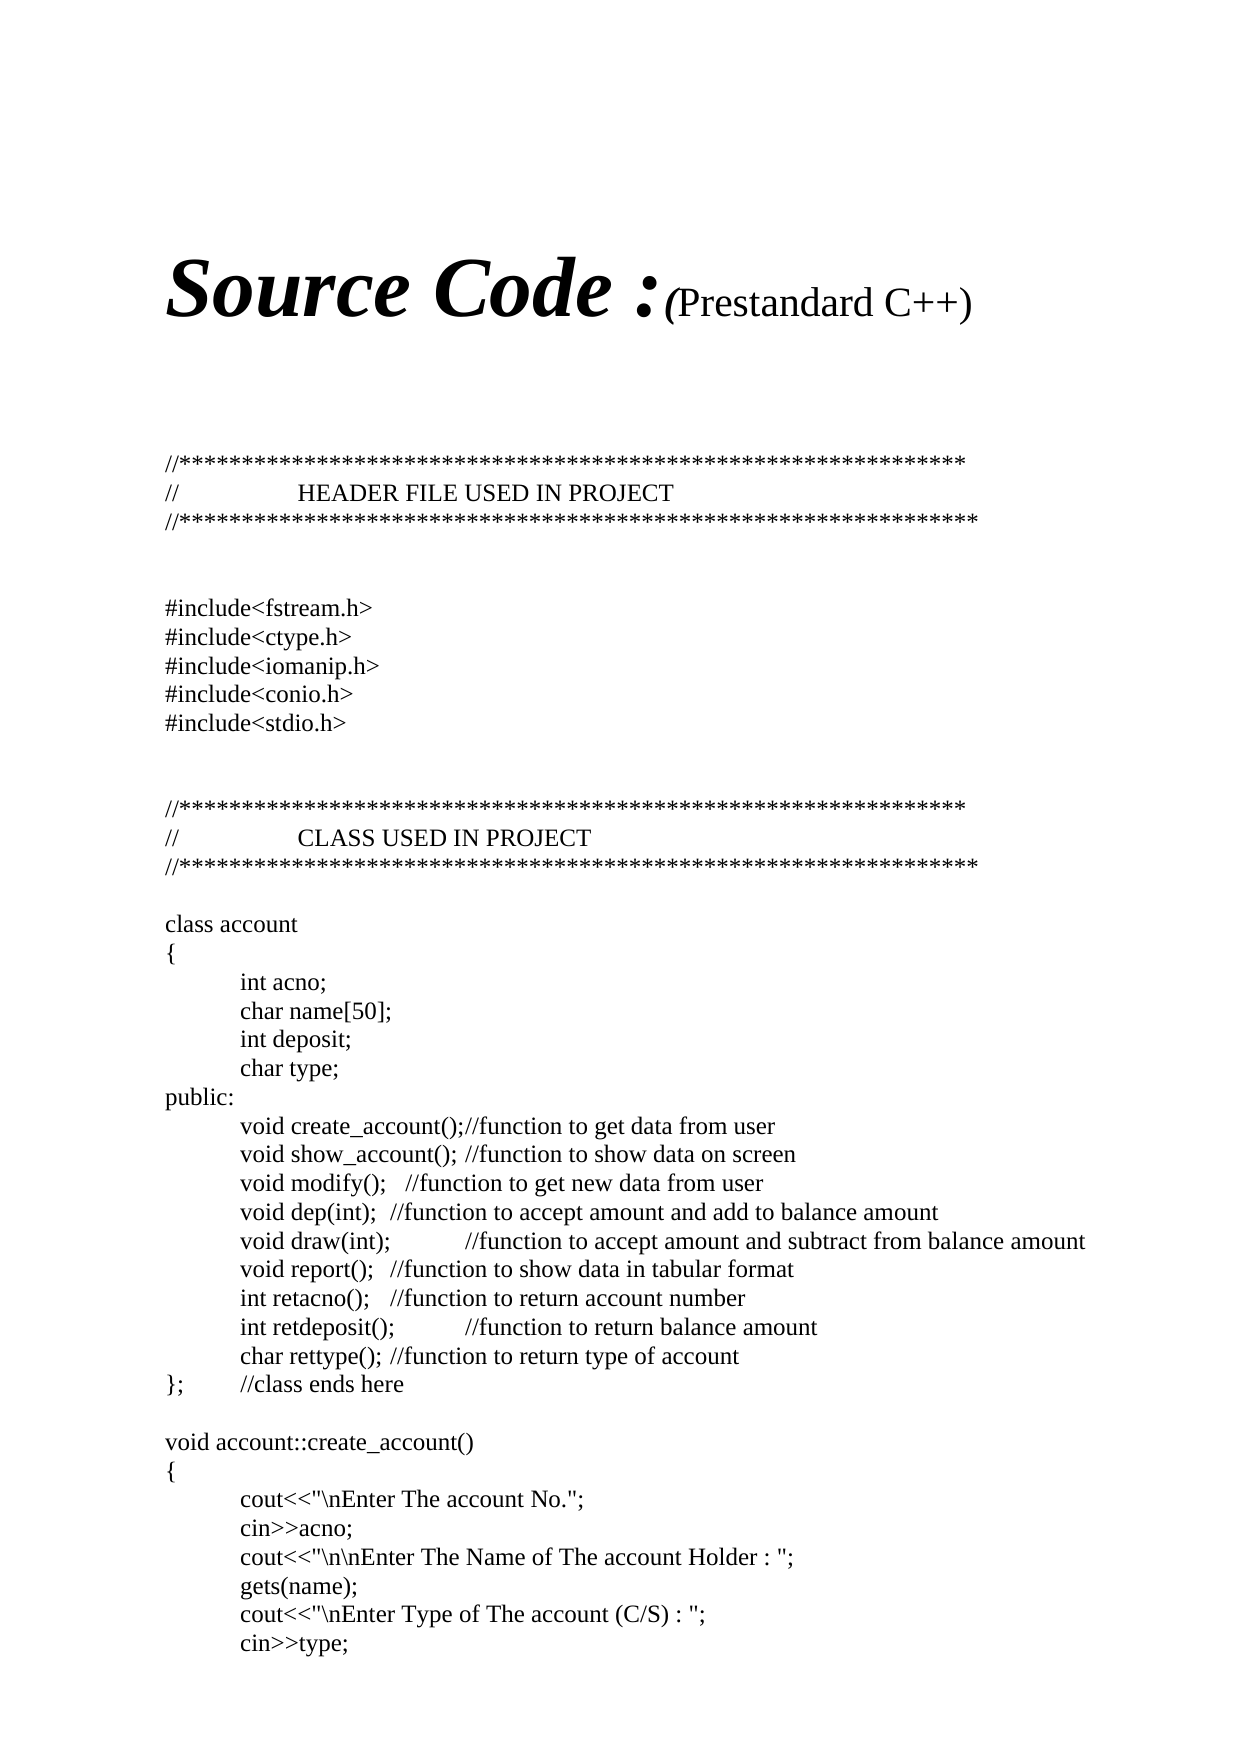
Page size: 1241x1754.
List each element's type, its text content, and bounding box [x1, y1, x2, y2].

text //*************************************************************** [165, 449, 1125, 478]
text char name[50]; [165, 996, 1125, 1024]
text { [165, 938, 1125, 967]
text public: [165, 1082, 1125, 1111]
text void draw(int); //function to accept amount and subtract from balance amount [165, 1226, 1125, 1254]
text int retdeposit(); //function to return balance amount [165, 1312, 1125, 1341]
text void show_account(); //function to show data on screen [165, 1139, 1125, 1168]
text gets(name); [165, 1571, 1125, 1599]
text int deposit; [165, 1024, 1125, 1053]
text #include<conio.h> [165, 679, 1125, 708]
text cout<<"\nEnter Type of The account (C/S) : "; [165, 1599, 1125, 1628]
text //**************************************************************** [165, 852, 1125, 881]
text char rettype(); //function to return type of account [165, 1341, 1125, 1369]
text int retacno(); //function to return account number [165, 1283, 1125, 1312]
text Source Code :(Prestandard C++) [165, 236, 1125, 334]
text cout<<"\n\nEnter The Name of The account Holder : "; [165, 1542, 1125, 1571]
text cout<<"\nEnter The account No."; [165, 1484, 1125, 1513]
text #include<stdio.h> [165, 708, 1125, 737]
text #include<iomanip.h> [165, 651, 1125, 679]
text void dep(int); //function to accept amount and add to balance amount [165, 1197, 1125, 1226]
text void modify(); //function to get new data from user [165, 1168, 1125, 1197]
text cin>>acno; [165, 1513, 1125, 1542]
text }; //class ends here [165, 1369, 1125, 1398]
text class account [165, 909, 1125, 938]
text // HEADER FILE USED IN PROJECT [165, 478, 1125, 507]
text { [165, 1456, 1125, 1484]
text //**************************************************************** [165, 507, 1125, 536]
text cin>>type; [165, 1628, 1125, 1657]
text void create_account(); //function to get data from user [165, 1111, 1125, 1139]
text char type; [165, 1053, 1125, 1082]
text int acno; [165, 967, 1125, 996]
text //*************************************************************** [165, 794, 1125, 823]
text void account::create_account() [165, 1427, 1125, 1456]
text #include<fstream.h> [165, 593, 1125, 622]
text // CLASS USED IN PROJECT [165, 823, 1125, 852]
text void report(); //function to show data in tabular format [165, 1254, 1125, 1283]
text #include<ctype.h> [165, 622, 1125, 651]
